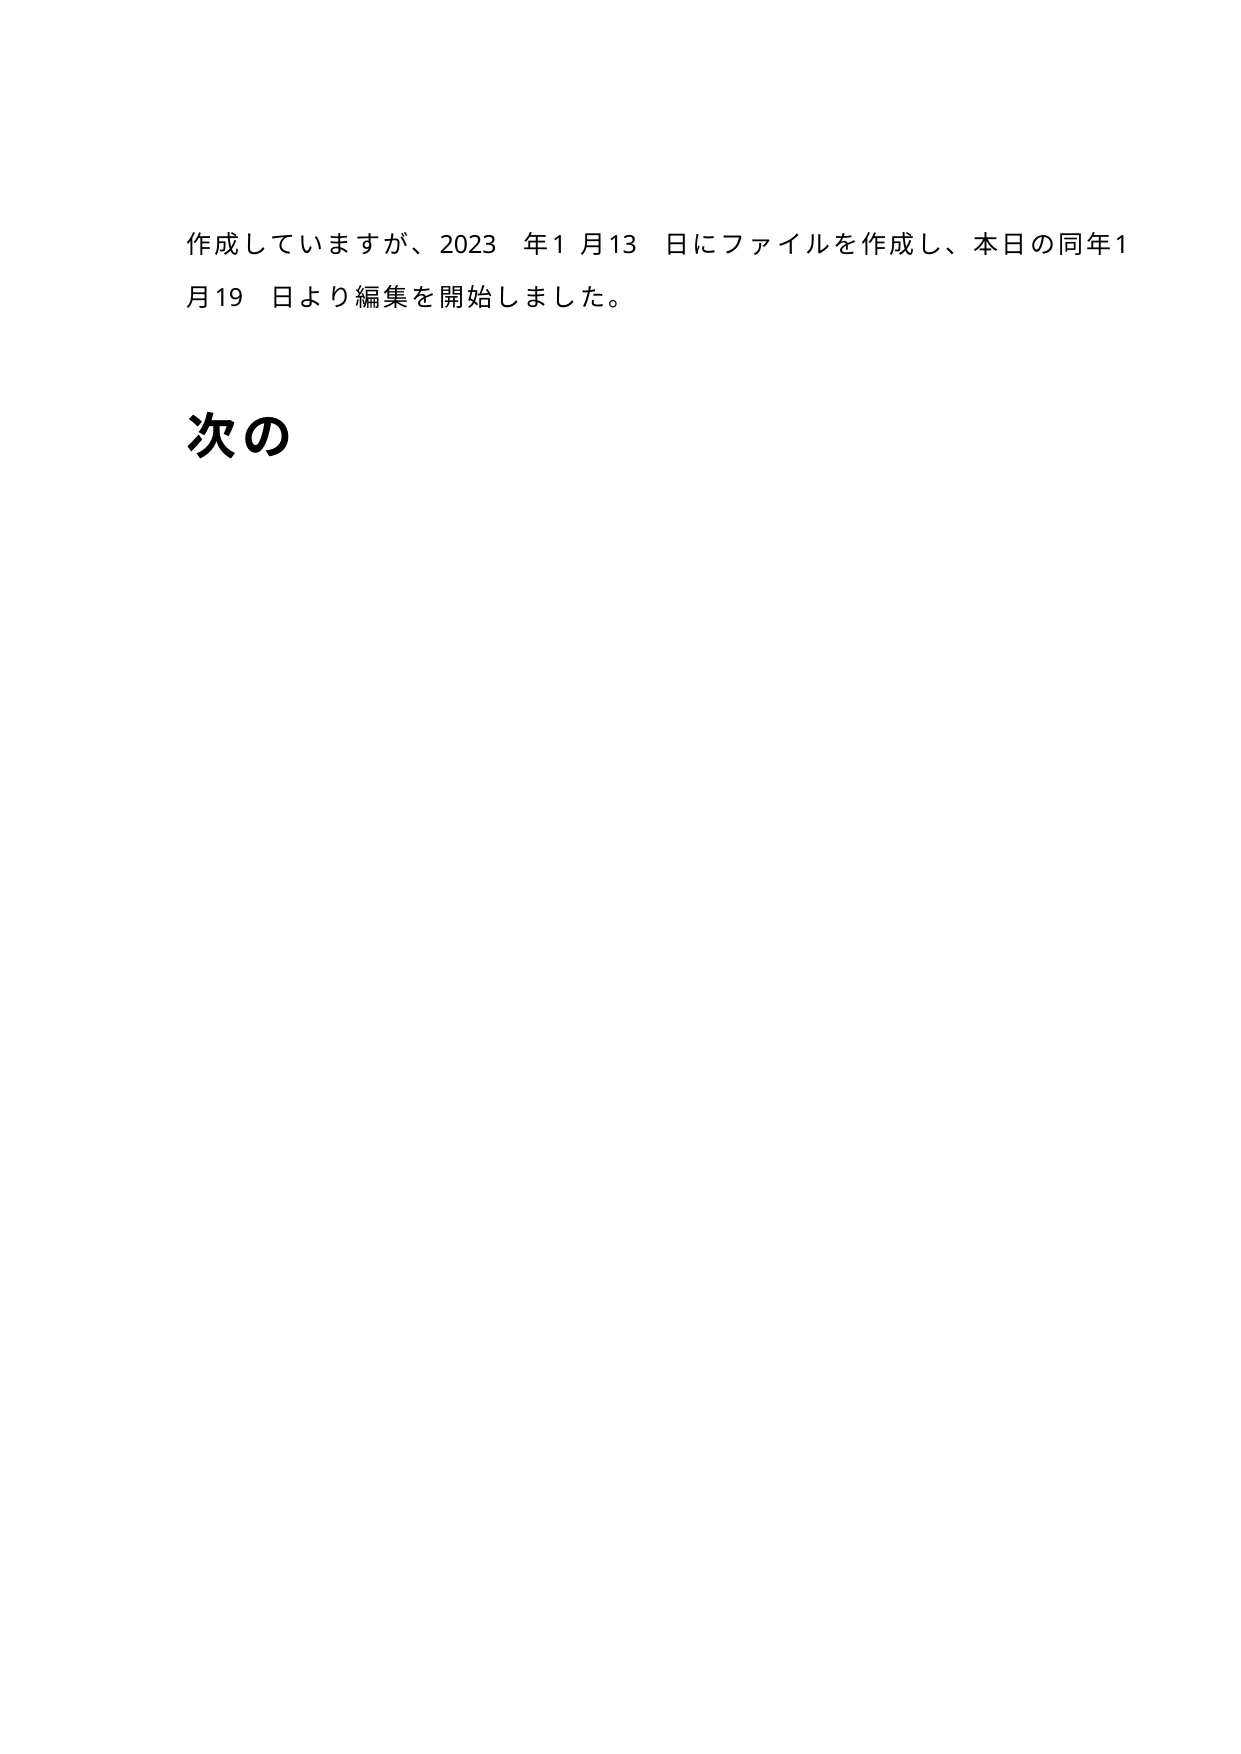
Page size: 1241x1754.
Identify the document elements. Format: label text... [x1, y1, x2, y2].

subtitle 次の [186, 380, 1142, 485]
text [186, 217, 1142, 322]
